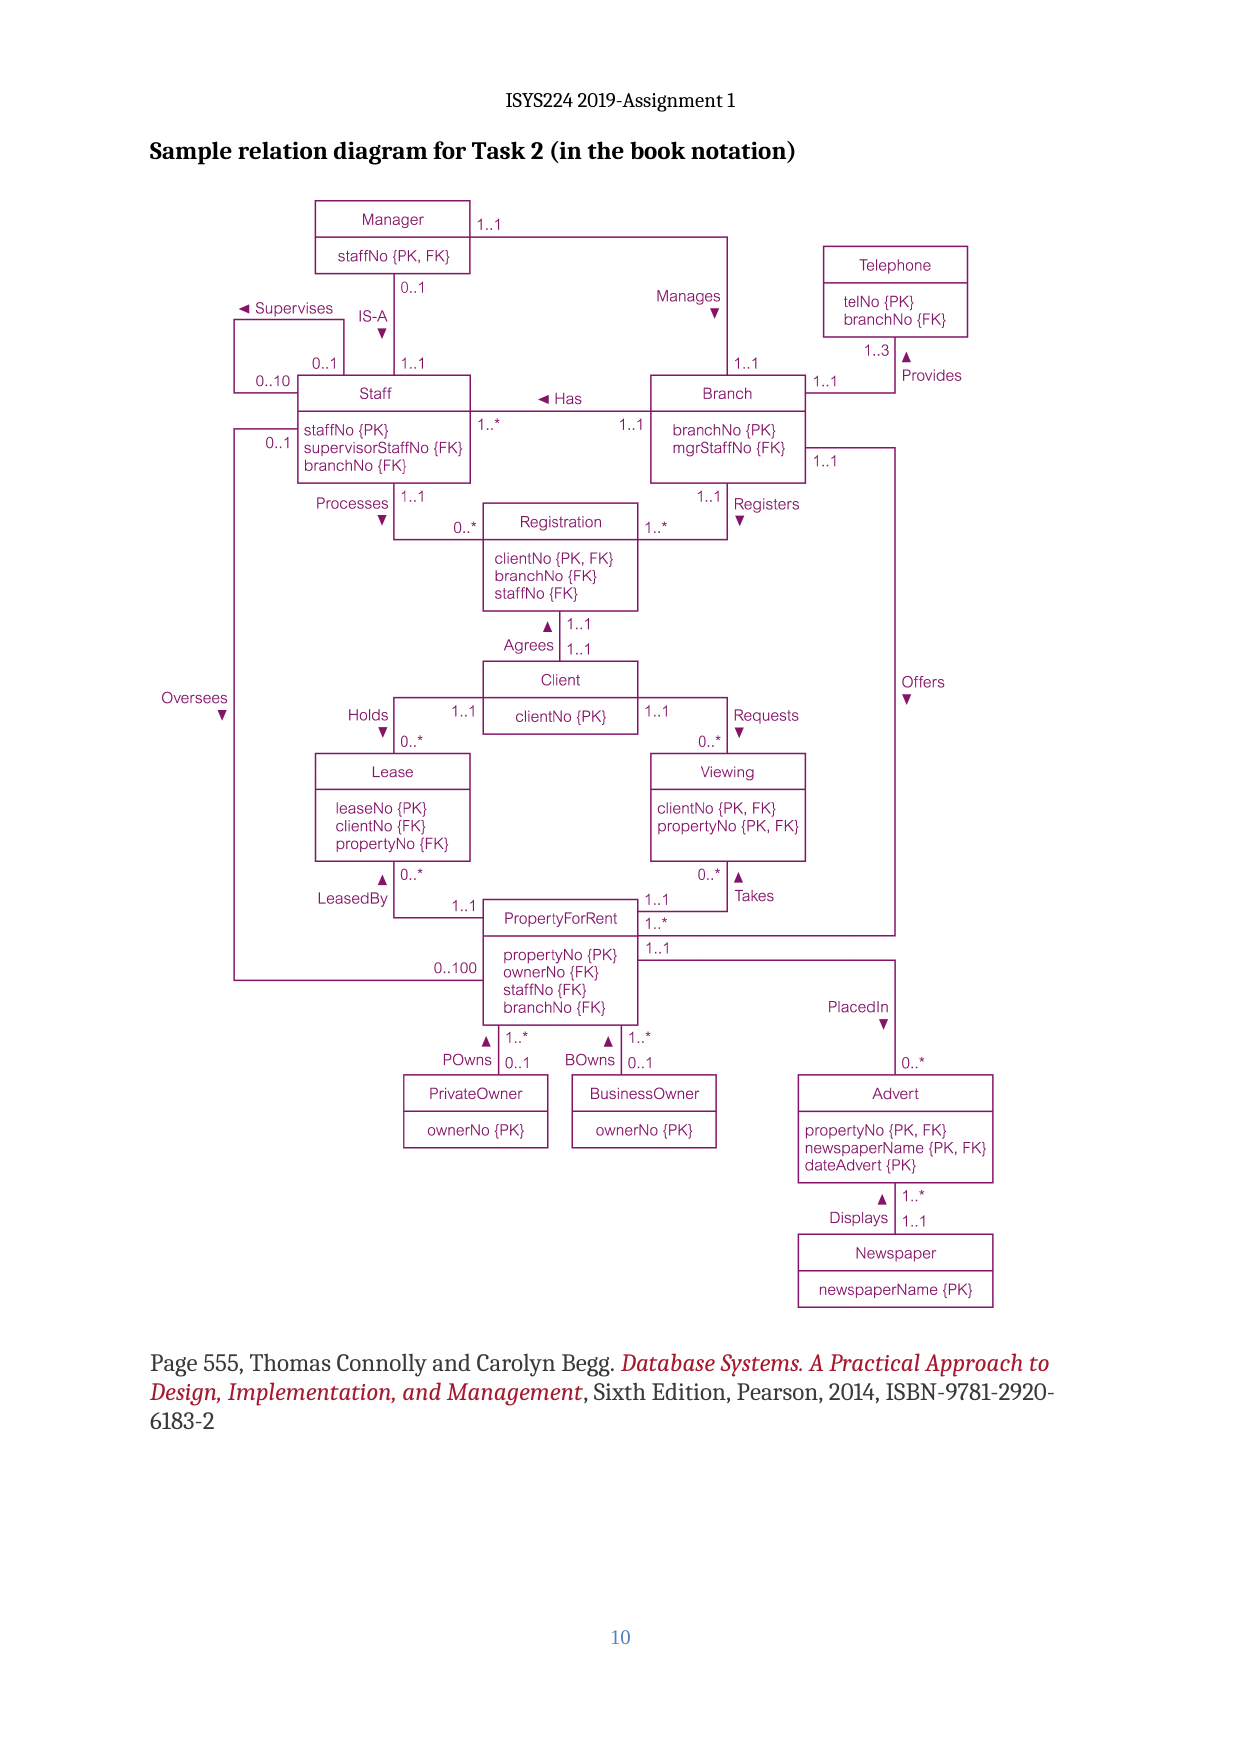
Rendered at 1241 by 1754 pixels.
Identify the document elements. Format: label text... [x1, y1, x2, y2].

text Sample relation diagram for Task 2 (in the book notation) [150, 137, 1090, 166]
picture [150, 190, 1002, 1316]
text Page 555, Thomas Connolly and Carolyn Begg. Database Systems. A Practical Approach to Design, Implementation, and Management, Sixth Edition, Pearson, 2014, ISBN-9781-2920-6183-2 [150, 1349, 1090, 1435]
